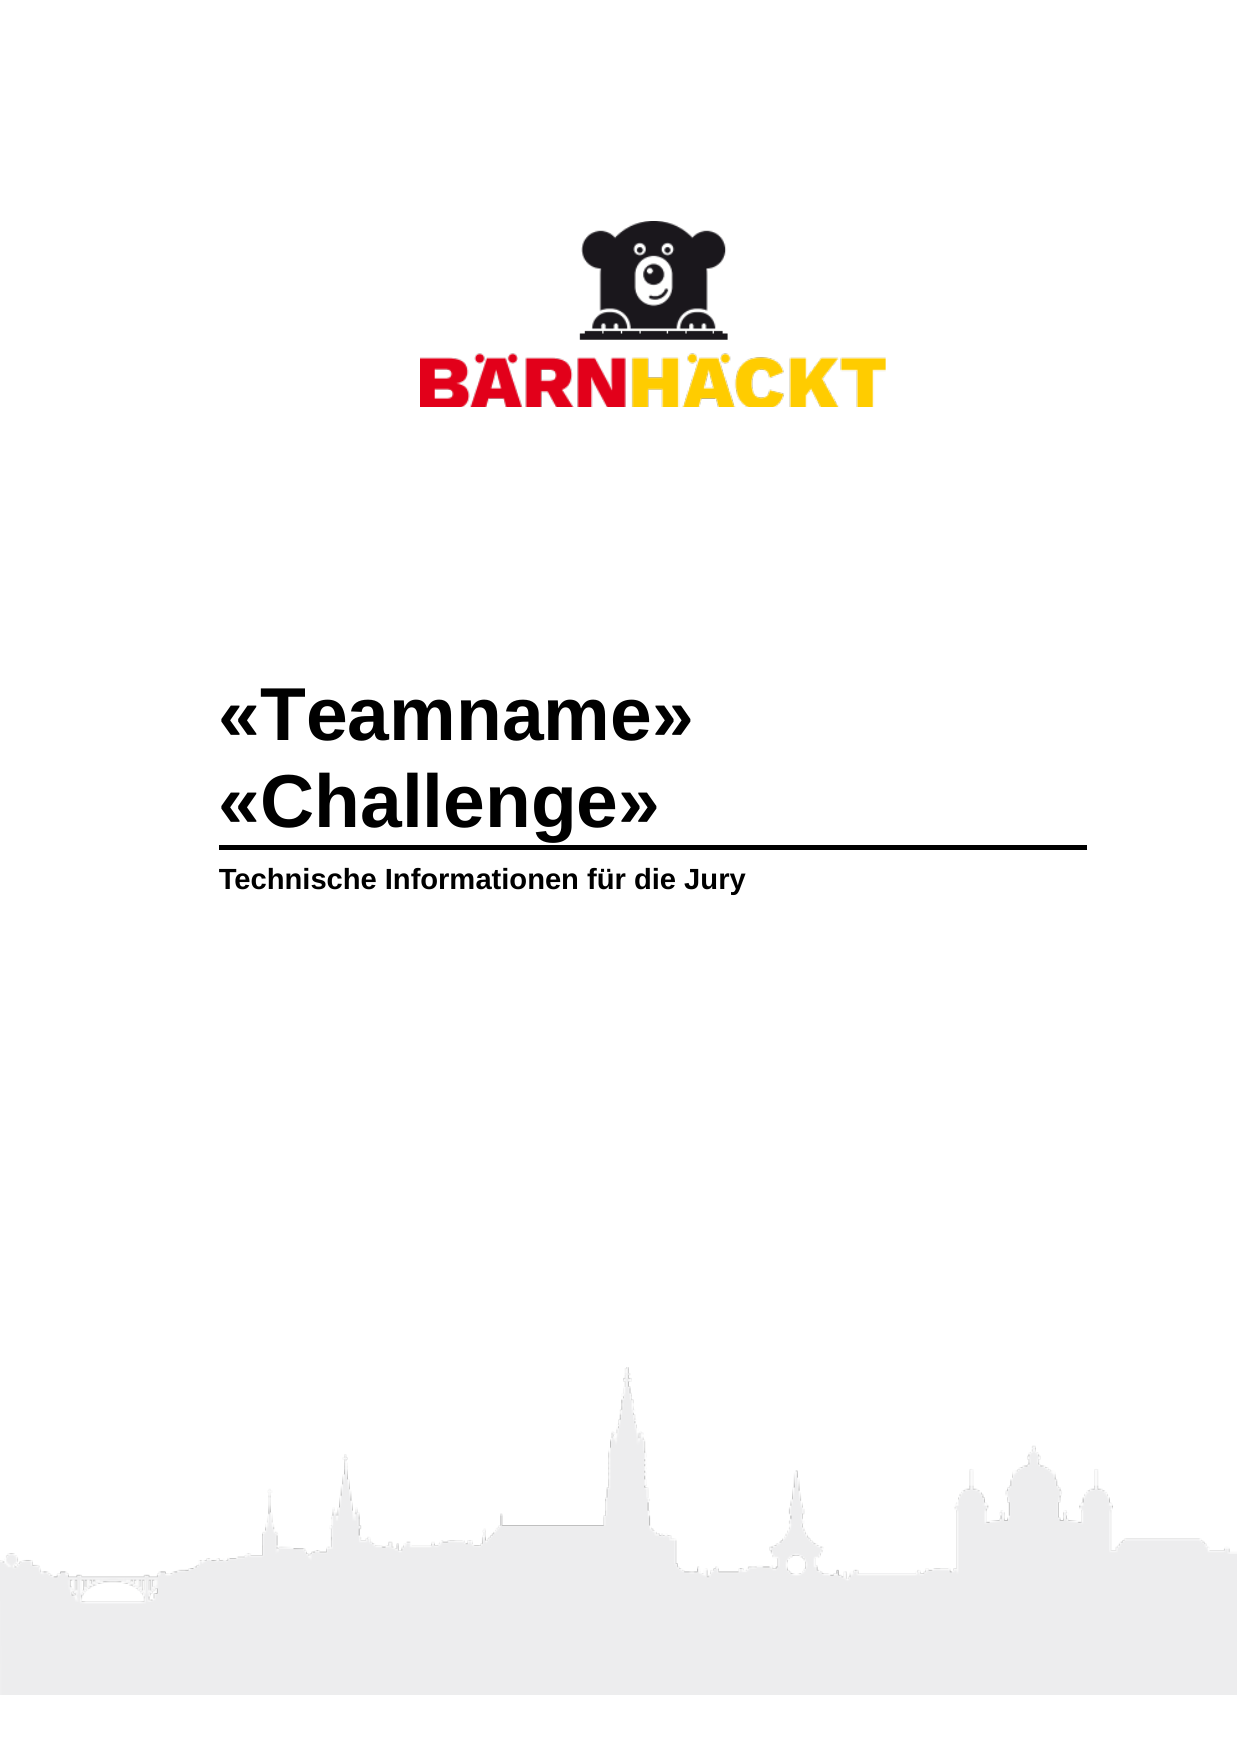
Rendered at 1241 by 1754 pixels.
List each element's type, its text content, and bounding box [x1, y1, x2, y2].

text Technische Informationen für die Jury [218, 862, 1087, 896]
text «Challenge» [218, 757, 1087, 849]
text «Teamname» [218, 670, 1087, 757]
